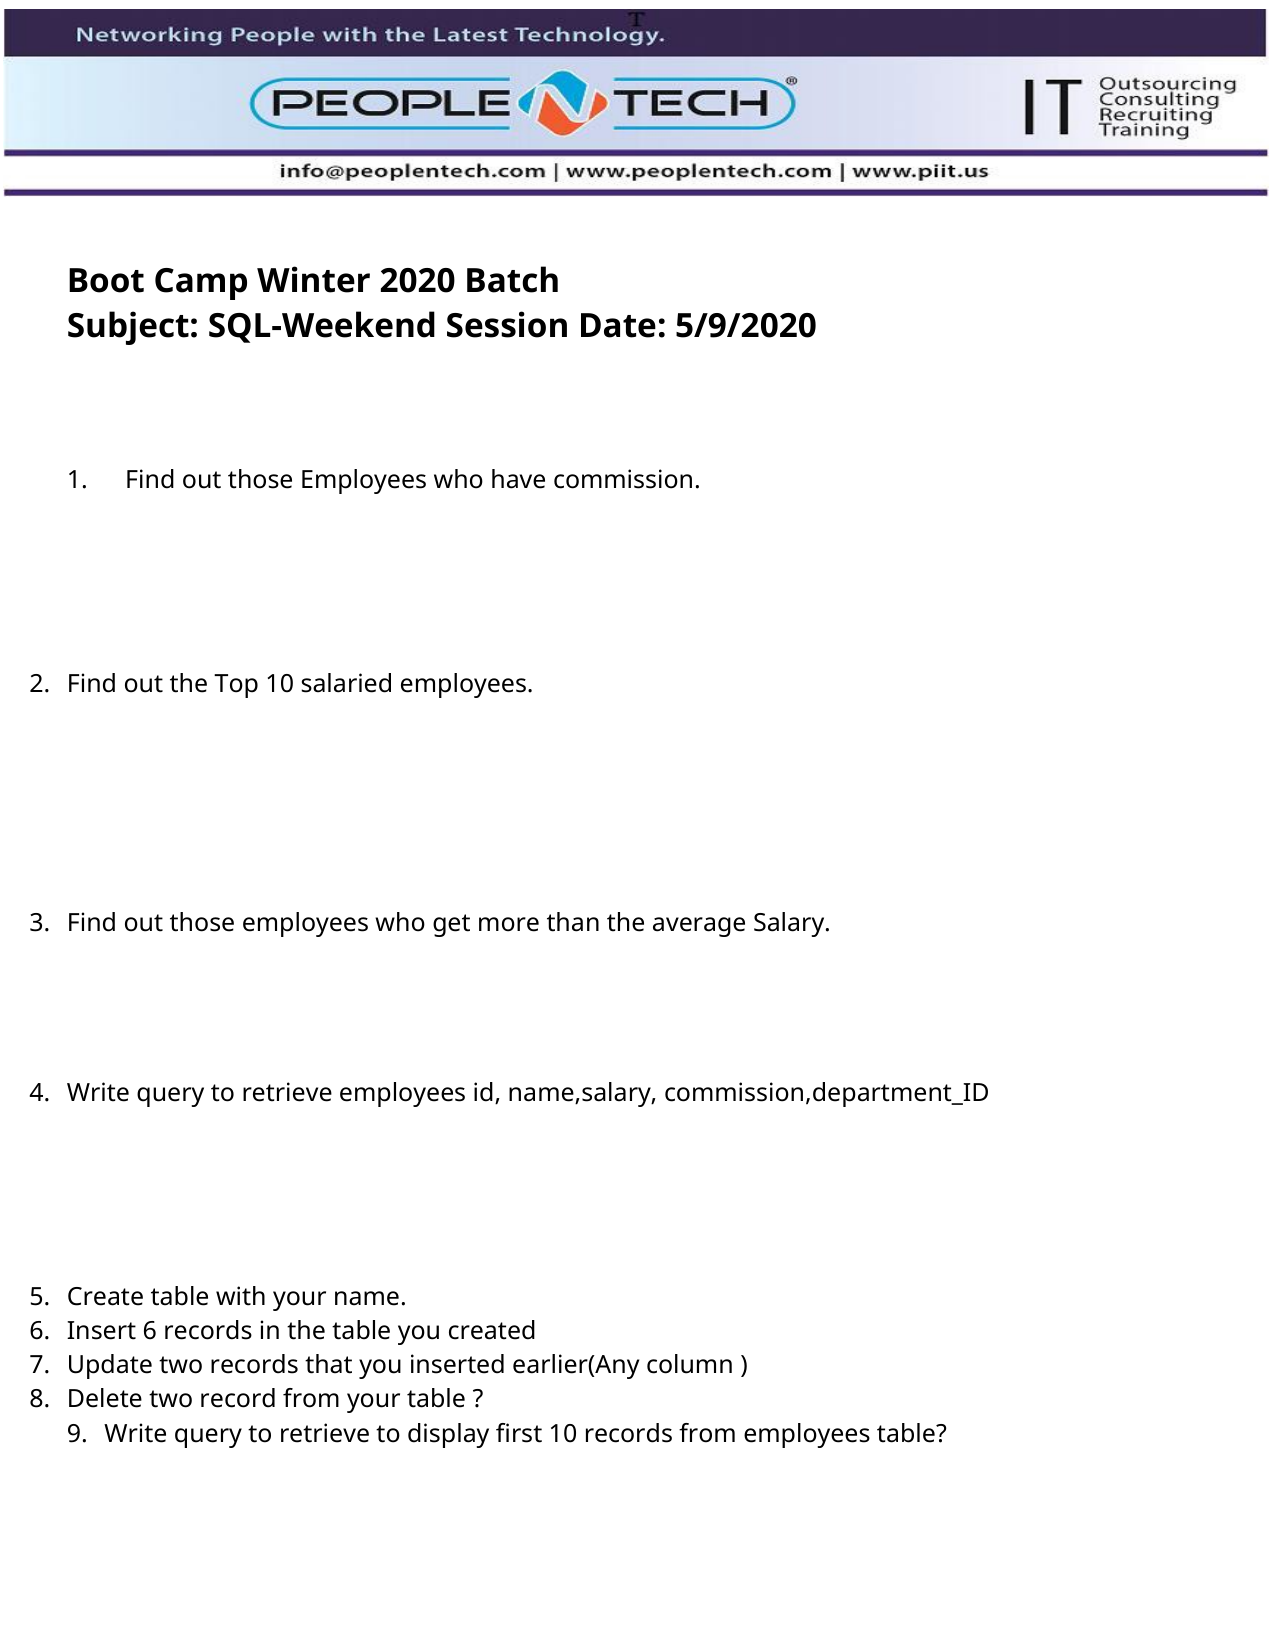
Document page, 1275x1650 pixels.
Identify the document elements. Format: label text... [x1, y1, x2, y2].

text Subject: SQL-Weekend Session Date: 5/9/2020 [67, 302, 1275, 348]
list Update two records that you inserted earlier(Any column ) [29, 1347, 1275, 1381]
list Delete two record from your table ? [29, 1381, 1275, 1415]
list Find out those Employees who have commission. [67, 461, 1275, 496]
list Find out the Top 10 salaried employees. [29, 666, 1275, 700]
text Boot Camp Winter 2020 Batch [67, 257, 1275, 302]
list Insert 6 records in the table you created [29, 1313, 1275, 1347]
list Write query to retrieve employees id, name,salary, commission,department_ID [29, 1074, 1275, 1109]
list Find out those employees who get more than the average Salary. [29, 904, 1275, 938]
list Write query to retrieve to display first 10 records from employees table? [67, 1415, 1275, 1449]
list Create table with your name. [29, 1279, 1275, 1313]
picture [3, 9, 1269, 197]
